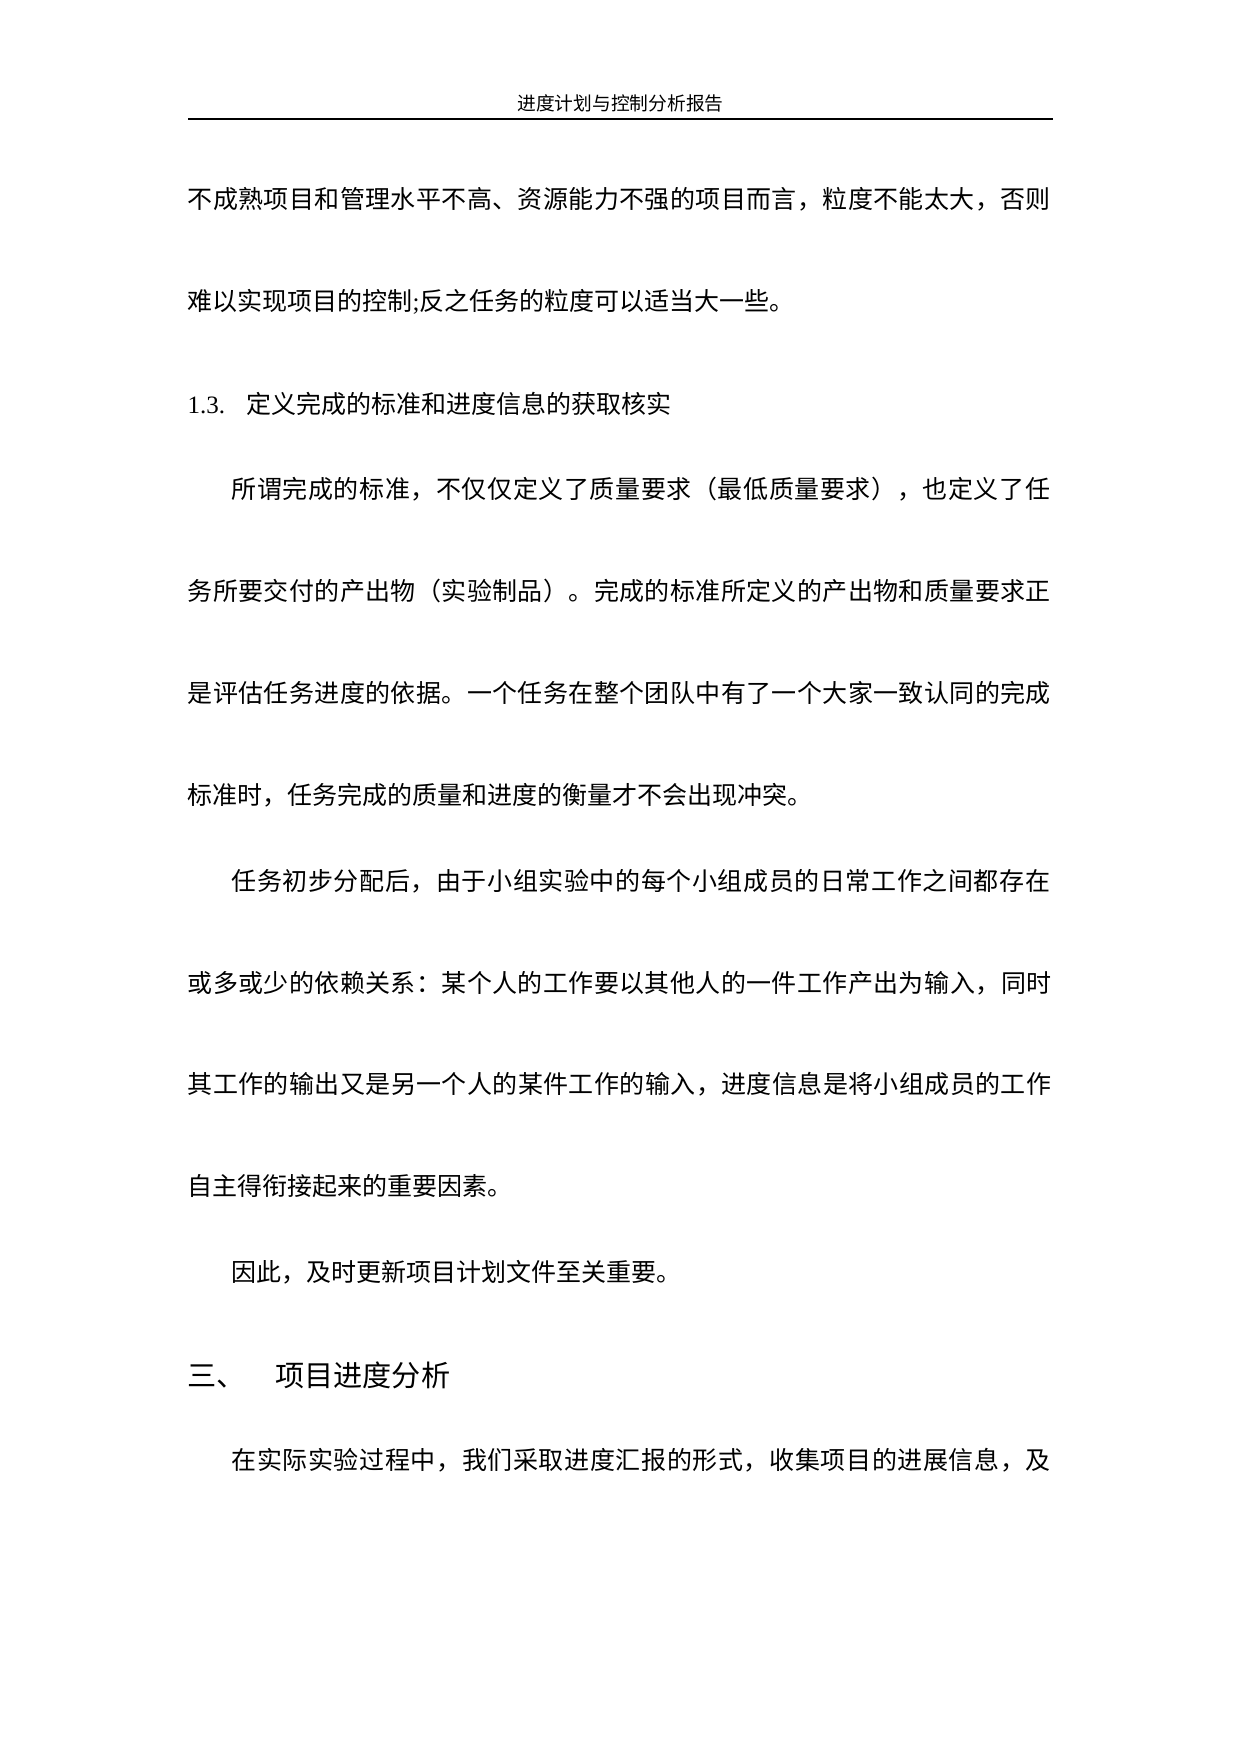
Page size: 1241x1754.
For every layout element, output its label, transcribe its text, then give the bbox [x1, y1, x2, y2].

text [187, 164, 1053, 334]
text 所谓完成的标准，不仅仅定义了质量要求（最低质量要求），也定义了任务所要交付的产出物（实验制品）。完成的标准所定义的产出物和质量要求正是评估任务进度的依据。一个任务在整个团队中有了一个大家一致认同的完成标准时，任务完成的质量和进度的衡量才不会出现冲突。 [187, 454, 1053, 827]
text 定义完成的标准和进度信息的获取核实 [187, 369, 1053, 437]
text 任务初步分配后，由于小组实验中的每个小组成员的日常工作之间都存在或多或少的依赖关系：某个人的工作要以其他人的一件工作产出为输入，同时其工作的输出又是另一个人的某件工作的输入，进度信息是将小组成员的工作自主得衔接起来的重要因素。 [187, 845, 1053, 1219]
text 项目进度分析 [187, 1340, 1053, 1408]
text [187, 1425, 1053, 1493]
text 因此，及时更新项目计划文件至关重要。 [187, 1237, 1053, 1305]
